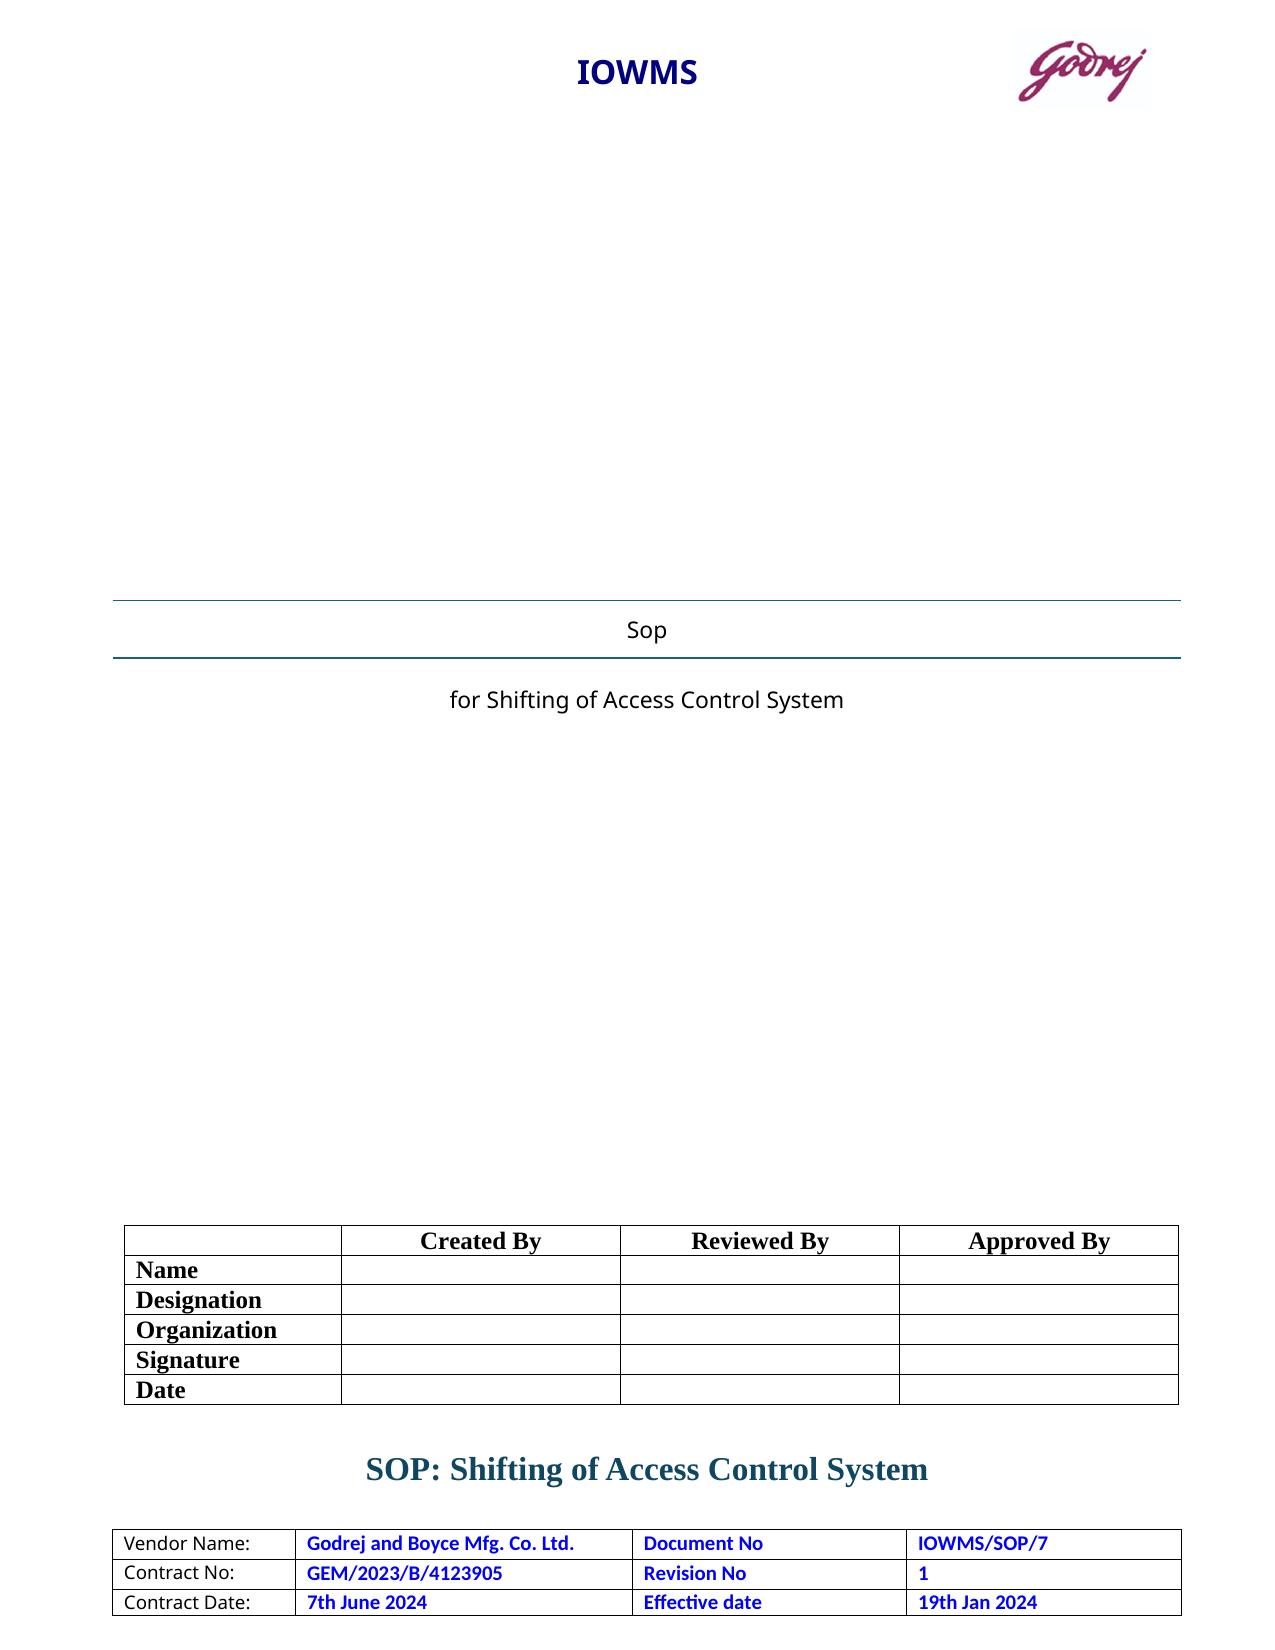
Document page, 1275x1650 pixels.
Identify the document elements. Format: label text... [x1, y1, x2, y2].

table_cell Date [125, 1375, 341, 1403]
table_header Approved By [900, 1226, 1178, 1254]
table_cell [900, 1375, 1178, 1403]
table_cell Signature [125, 1345, 341, 1374]
picture [1010, 29, 1151, 108]
table_header Created By [342, 1226, 620, 1254]
table_cell [900, 1285, 1178, 1314]
table_cell Name [125, 1256, 341, 1284]
table_cell Designation [125, 1285, 341, 1314]
table_cell [621, 1256, 899, 1284]
text SOP: Shifting of Access Control System [112, 1450, 1181, 1488]
table_cell [342, 1285, 620, 1314]
table_cell [342, 1256, 620, 1284]
table_header Reviewed By [621, 1226, 899, 1254]
table_cell [342, 1375, 620, 1403]
table_cell [621, 1345, 899, 1374]
table_cell [342, 1345, 620, 1374]
table_cell [900, 1345, 1178, 1374]
table_cell [621, 1285, 899, 1314]
table_header [125, 1226, 341, 1254]
table_cell [621, 1375, 899, 1403]
table_cell [342, 1315, 620, 1344]
table_cell [621, 1315, 899, 1344]
table_cell Organization [125, 1315, 341, 1344]
table_cell [900, 1256, 1178, 1284]
table_cell [900, 1315, 1178, 1344]
